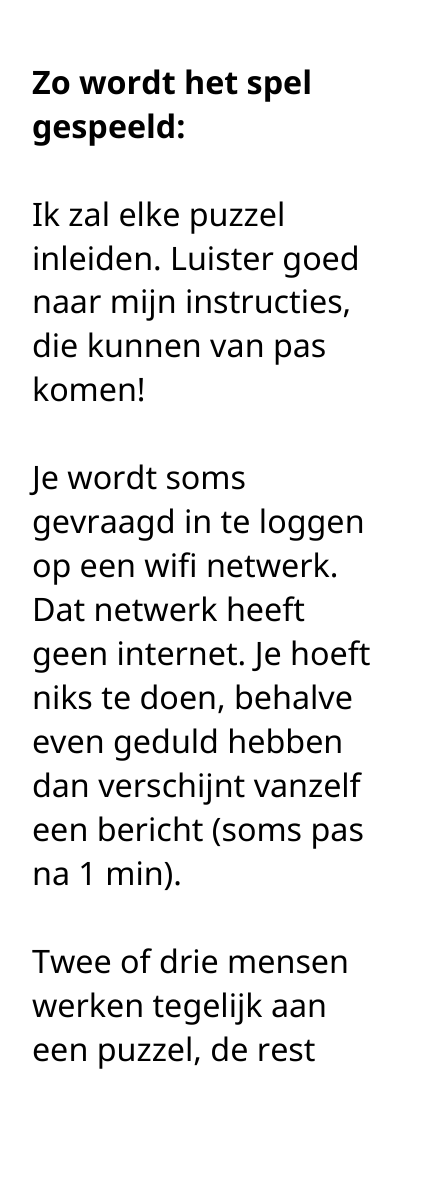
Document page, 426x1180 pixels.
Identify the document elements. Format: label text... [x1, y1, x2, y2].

text Zo wordt het spel gespeeld: [32, 59, 386, 147]
text Je wordt soms gevraagd in te loggen op een wifi netwerk. Dat netwerk heeft geen internet. Je hoeft niks te doen, behalve even geduld hebben dan verschijnt vanzelf een bericht (soms pas na 1 min). [32, 455, 386, 895]
text Ik zal elke puzzel inleiden. Luister goed naar mijn instructies, die kunnen van pas komen! [32, 191, 386, 411]
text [32, 939, 386, 1071]
